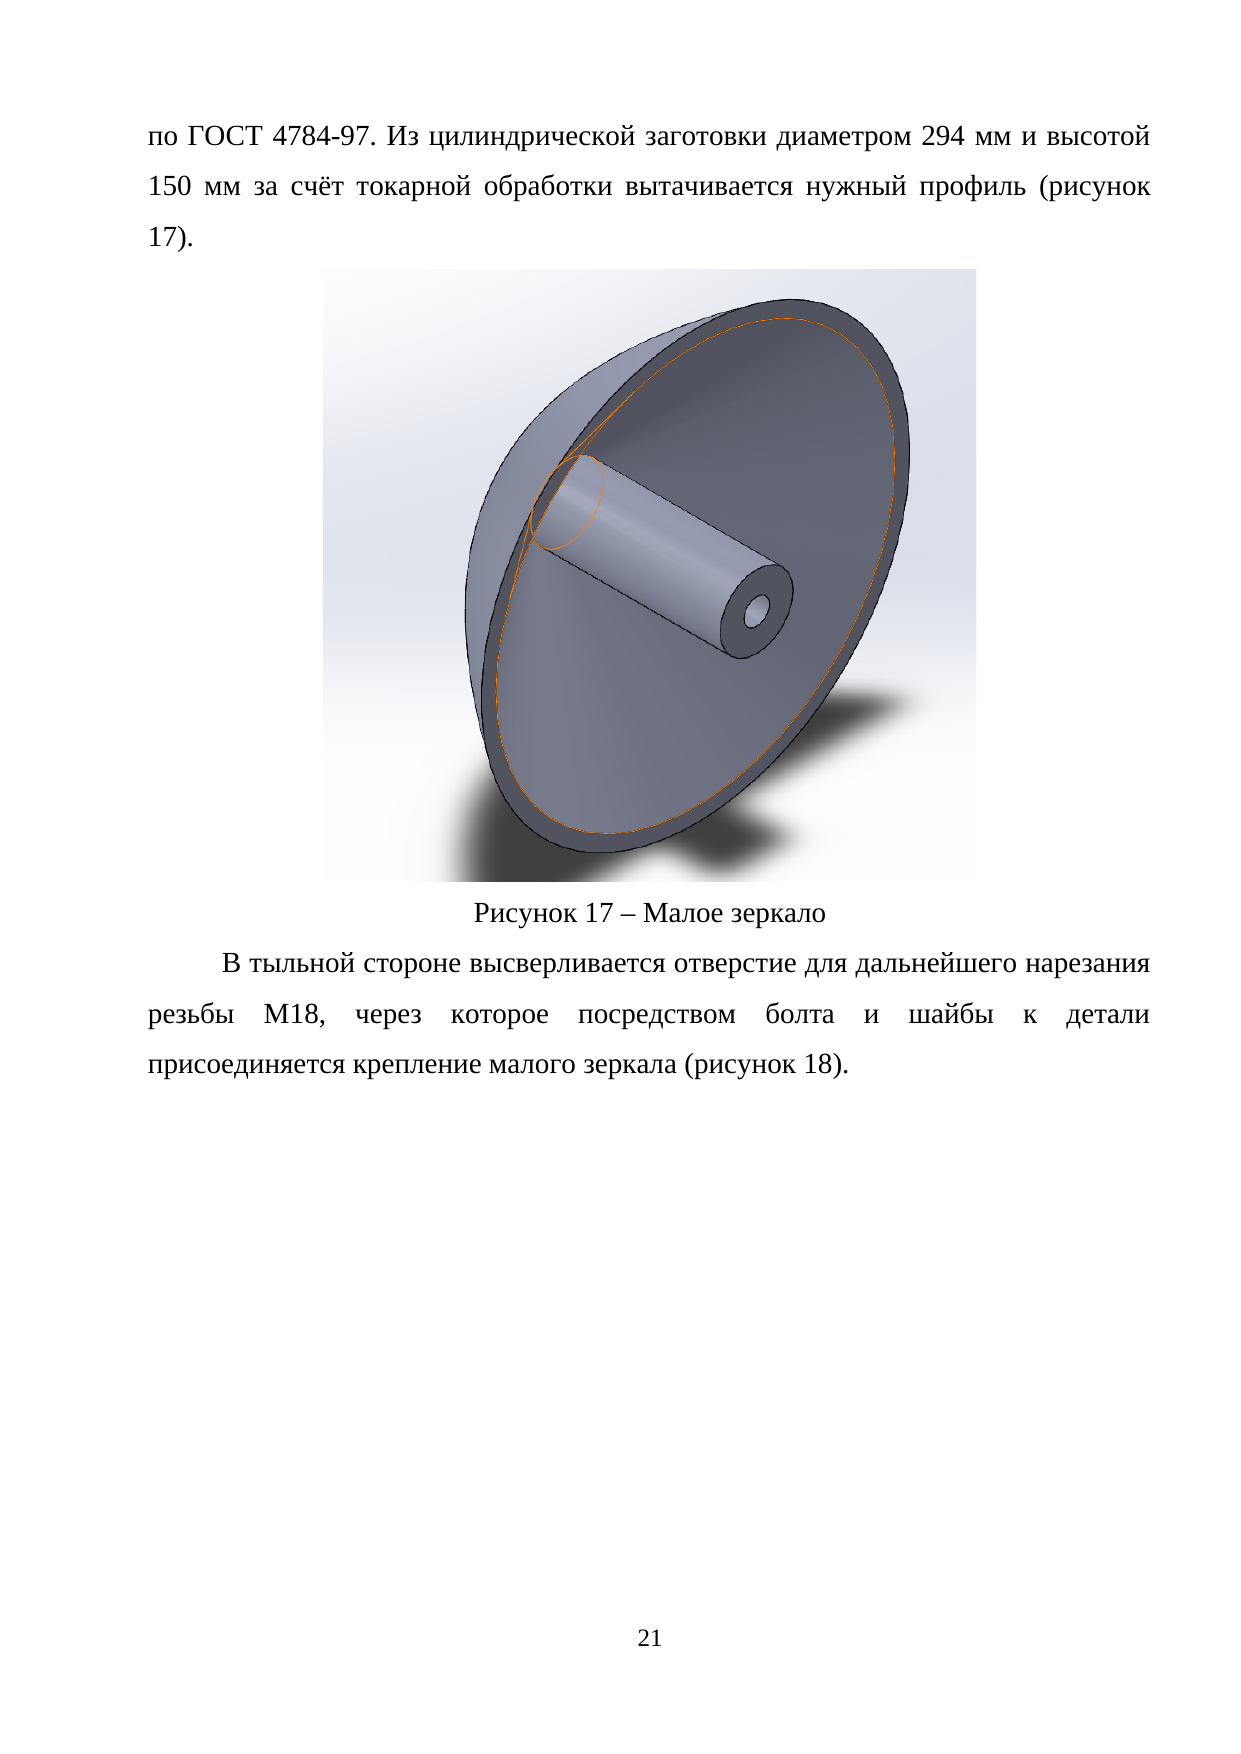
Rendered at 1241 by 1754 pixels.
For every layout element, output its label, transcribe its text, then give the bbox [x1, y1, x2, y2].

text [148, 118, 1152, 252]
text В тыльной стороне высверливается отверстие для дальнейшего нарезания резьбы М18, через которое посредством болта и шайбы к детали присоединяется крепление малого зеркала (рисунок 18). [148, 945, 1152, 1079]
picture [322, 269, 977, 882]
text Рисунок 17 – Малое зеркало [148, 895, 1152, 929]
